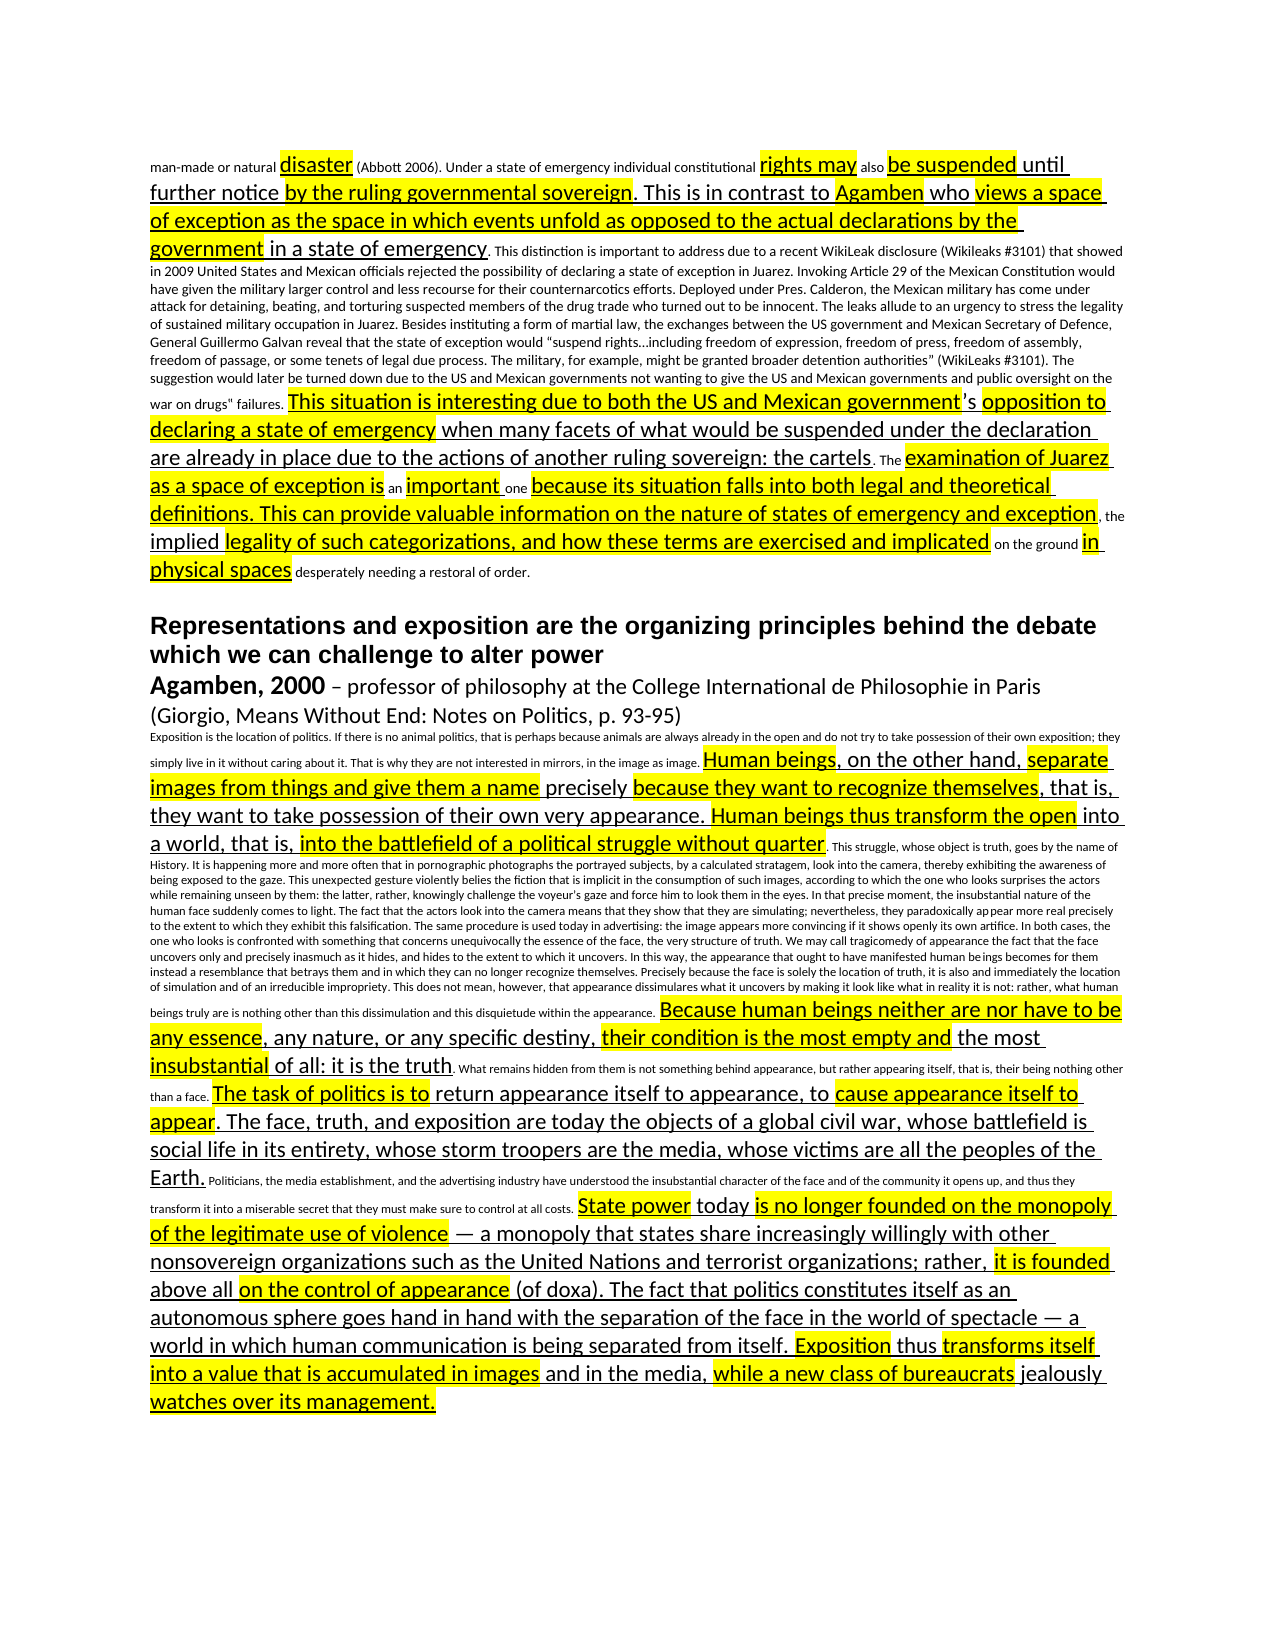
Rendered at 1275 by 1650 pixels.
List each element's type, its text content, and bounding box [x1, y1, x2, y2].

text Agamben, 2000 – professor of philosophy at the College International de Philosophie in Paris (Giorgio, Means Without End: Notes on Politics, p. 93-95) [150, 668, 1125, 729]
text Representations and exposition are the organizing principles behind the debate which we can challenge to alter power [150, 611, 1125, 668]
text Exposition is the location of politics. If there is no animal politics, that is perhaps because animals are always already in the open and do not try to take possession of their own exposition; they simply live in it without caring about it. That is why they are not interested in mirrors, in the image as image. Human beings, on the other hand, separate images from things and give them a name precisely because they want to recognize themselves, that is, they want to take possession of their own very appearance. Human beings thus transform the open into a world, that is, into the battlefield of a political struggle without quarter. This struggle, whose object is truth, goes by the name of History. It is happening more and more often that in pornographic photographs the portrayed subjects, by a calculated stratagem, look into the camera, thereby exhibiting the awareness of being exposed to the gaze. This unexpected gesture violently belies the fiction that is implicit in the consumption of such images, according to which the one who looks surprises the actors while remaining unseen by them: the latter, rather, knowingly challenge the voyeur’s gaze and force him to look them in the eyes. In that precise moment, the insubstantial nature of the human face suddenly comes to light. The fact that the actors look into the camera means that they show that they are simulating; nevertheless, they paradoxically appear more real precisely to the extent to which they exhibit this falsification. The same procedure is used today in advertising: the image appears more convincing if it shows openly its own artifice. In both cases, the one who looks is confronted with something that concerns unequivocally the essence of the face, the very structure of truth. We may call tragicomedy of appearance the fact that the face uncovers only and precisely inasmuch as it hides, and hides to the extent to which it uncovers. In this way, the appearance that ought to have manifested human beings becomes for them instead a resemblance that betrays them and in which they can no longer recognize themselves. Precisely because the face is solely the location of truth, it is also and immediately the location of simulation and of an irreducible impropriety. This does not mean, however, that appearance dissimulares what it uncovers by making it look like what in reality it is not: rather, what human beings truly are is nothing other than this dissimulation and this disquietude within the appearance. Because human beings neither are nor have to be any essence, any nature, or any specific destiny, their condition is the most empty and the most insubstantial of all: it is the truth. What remains hidden from them is not something behind appearance, but rather appearing itself, that is, their being nothing other than a face. The task of politics is to return appearance itself to appearance, to cause appearance itself to appear. The face, truth, and exposition are today the objects of a global civil war, whose battlefield is social life in its entirety, whose storm troopers are the media, whose victims are all the peoples of the Earth. Politicians, the media establishment, and the advertising industry have understood the insubstantial character of the face and of the community it opens up, and thus they transform it into a miserable secret that they must make sure to control at all costs. State power today is no longer founded on the monopoly of the legitimate use of violence — a monopoly that states share increasingly willingly with other nonsovereign organizations such as the United Nations and terrorist organizations; rather, it is founded above all on the control of appearance (of doxa). The fact that politics constitutes itself as an autonomous sphere goes hand in hand with the separation of the face in the world of spectacle — a world in which human communication is being separated from itself. Exposition thus transforms itself into a value that is accumulated in images and in the media, while a new class of bureaucrats jealously watches over its management. [150, 826, 1125, 1415]
